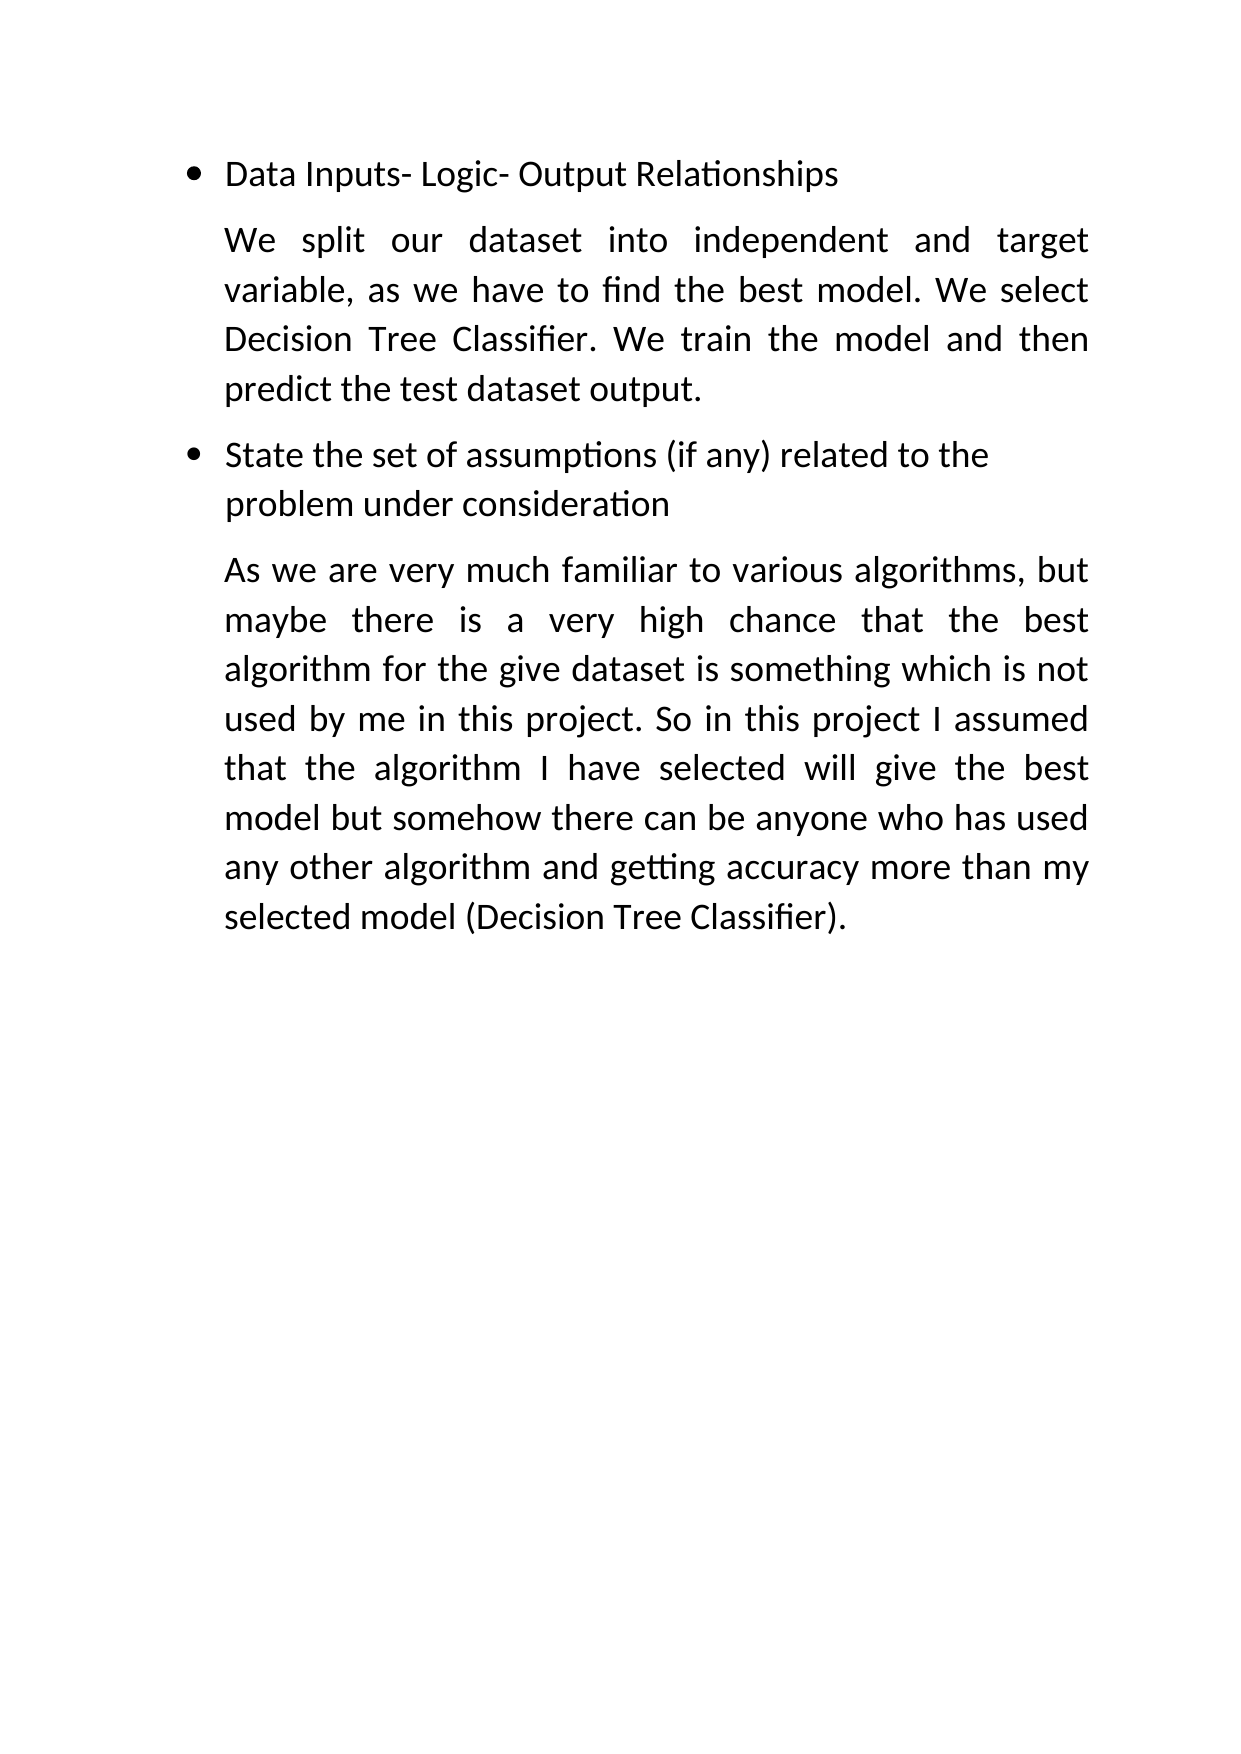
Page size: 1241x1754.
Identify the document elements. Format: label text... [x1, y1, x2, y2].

list State the set of assumptions (if any) related to the problem under consideration [187, 431, 1090, 526]
text As we are very much familiar to various algorithms, but maybe there is a very high chance that the best algorithm for the give dataset is something which is not used by me in this project. So in this project I assumed that the algorithm I have selected will give the best model but somehow there can be anyone who has used any other algorithm and getting accuracy more than my selected model (Decision Tree Classifier). [224, 546, 1090, 938]
text We split our dataset into independent and target variable, as we have to find the best model. We select Decision Tree Classifier. We train the model and then predict the test dataset output. [224, 216, 1090, 410]
list Data Inputs- Logic- Output Relationships [187, 150, 1090, 196]
